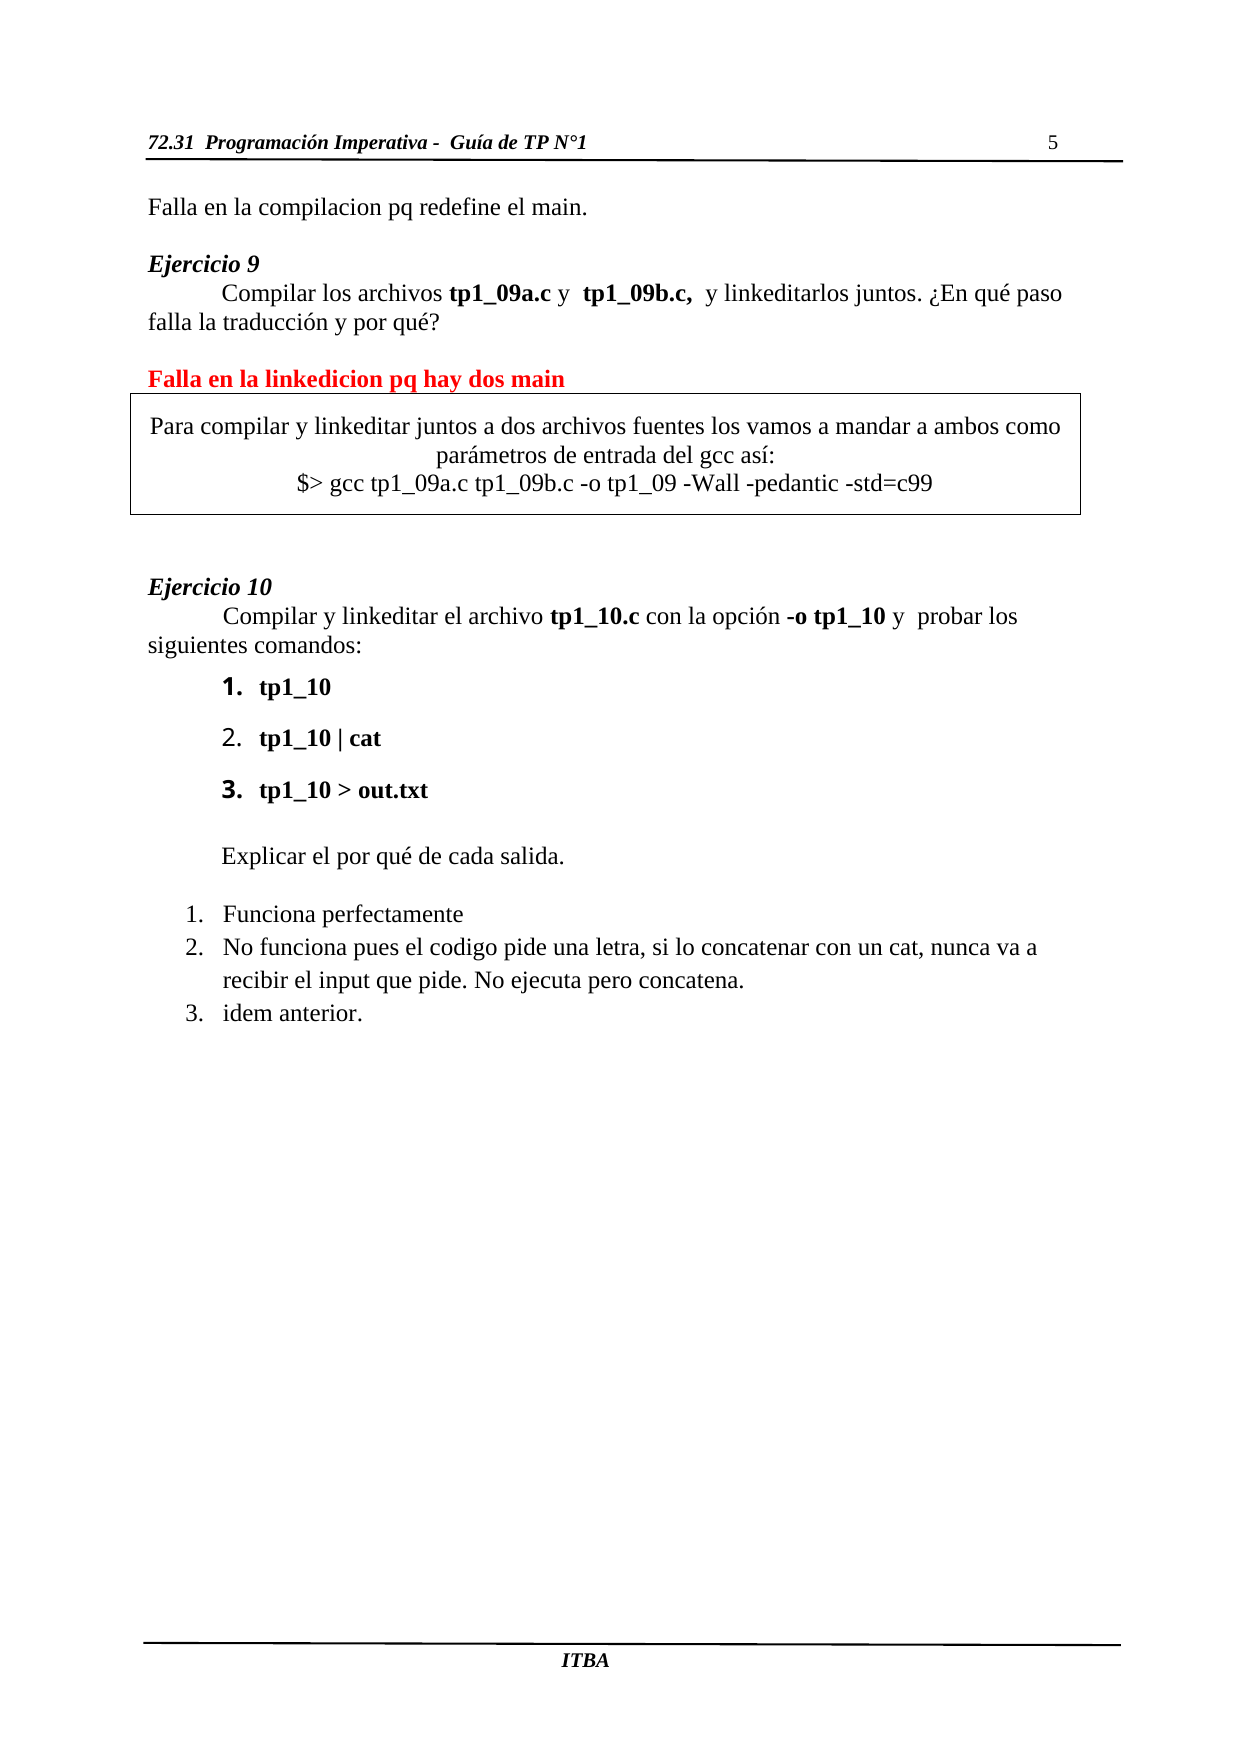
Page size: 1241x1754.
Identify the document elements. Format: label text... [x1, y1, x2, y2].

text Falla en la linkedicion pq hay dos main [148, 364, 1063, 393]
list tp1_10 > out.txt [221, 761, 1063, 812]
text Compilar los archivos tp1_09a.c y tp1_09b.c, y linkeditarlos juntos. ¿En qué paso falla la traducción y por qué? [148, 278, 1063, 336]
list tp1_10 [221, 659, 1063, 710]
text $> gcc tp1_09a.c tp1_09b.c -o tp1_09 -Wall -pedantic -std=c99 [131, 451, 1080, 514]
text Falla en la compilacion pq redefine el main. [148, 192, 1063, 221]
list Funciona perfectamente [185, 899, 1063, 927]
list tp1_10 | cat [221, 710, 1063, 761]
text Explicar el por qué de cada salida. [148, 841, 1063, 870]
subtitle Ejercicio 9 [148, 249, 1063, 278]
text Para compilar y linkeditar juntos a dos archivos fuentes los vamos a mandar a ambos como parámetros de entrada del gcc así: [131, 394, 1080, 451]
text Compilar y linkeditar el archivo tp1_10.c con la opción -o tp1_10 y probar los siguientes comandos: [148, 601, 1063, 659]
list idem anterior. [185, 998, 1063, 1026]
subtitle Ejercicio 10 [148, 572, 1063, 601]
list No funciona pues el codigo pide una letra, si lo concatenar con un cat, nunca va a recibir el input que pide. No ejecuta pero concatena. [185, 932, 1063, 993]
